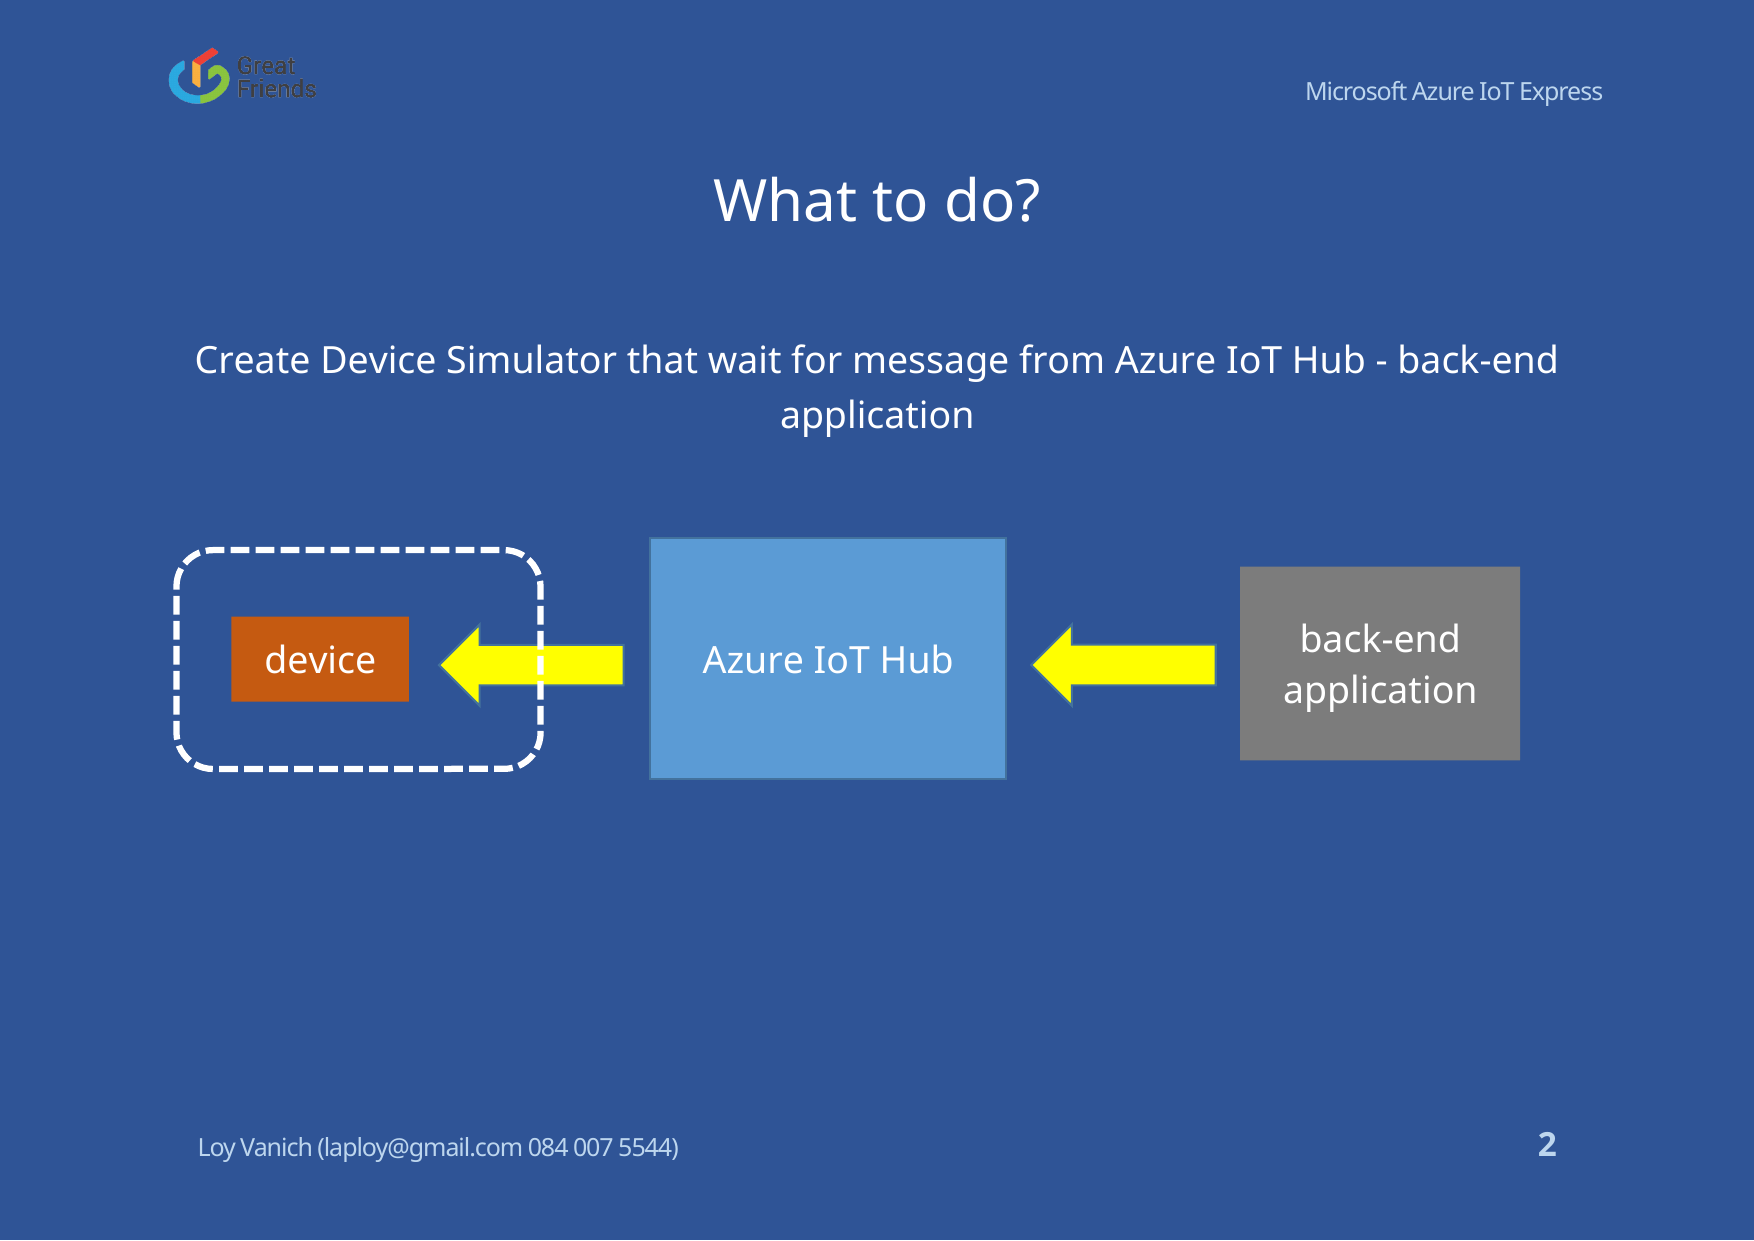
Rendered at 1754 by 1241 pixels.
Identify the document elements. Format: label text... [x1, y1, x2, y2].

text What to do? [150, 159, 1604, 238]
text Create Device Simulator that wait for message from Azure IoT Hub - back-end application [150, 333, 1604, 439]
picture [150, 25, 335, 126]
